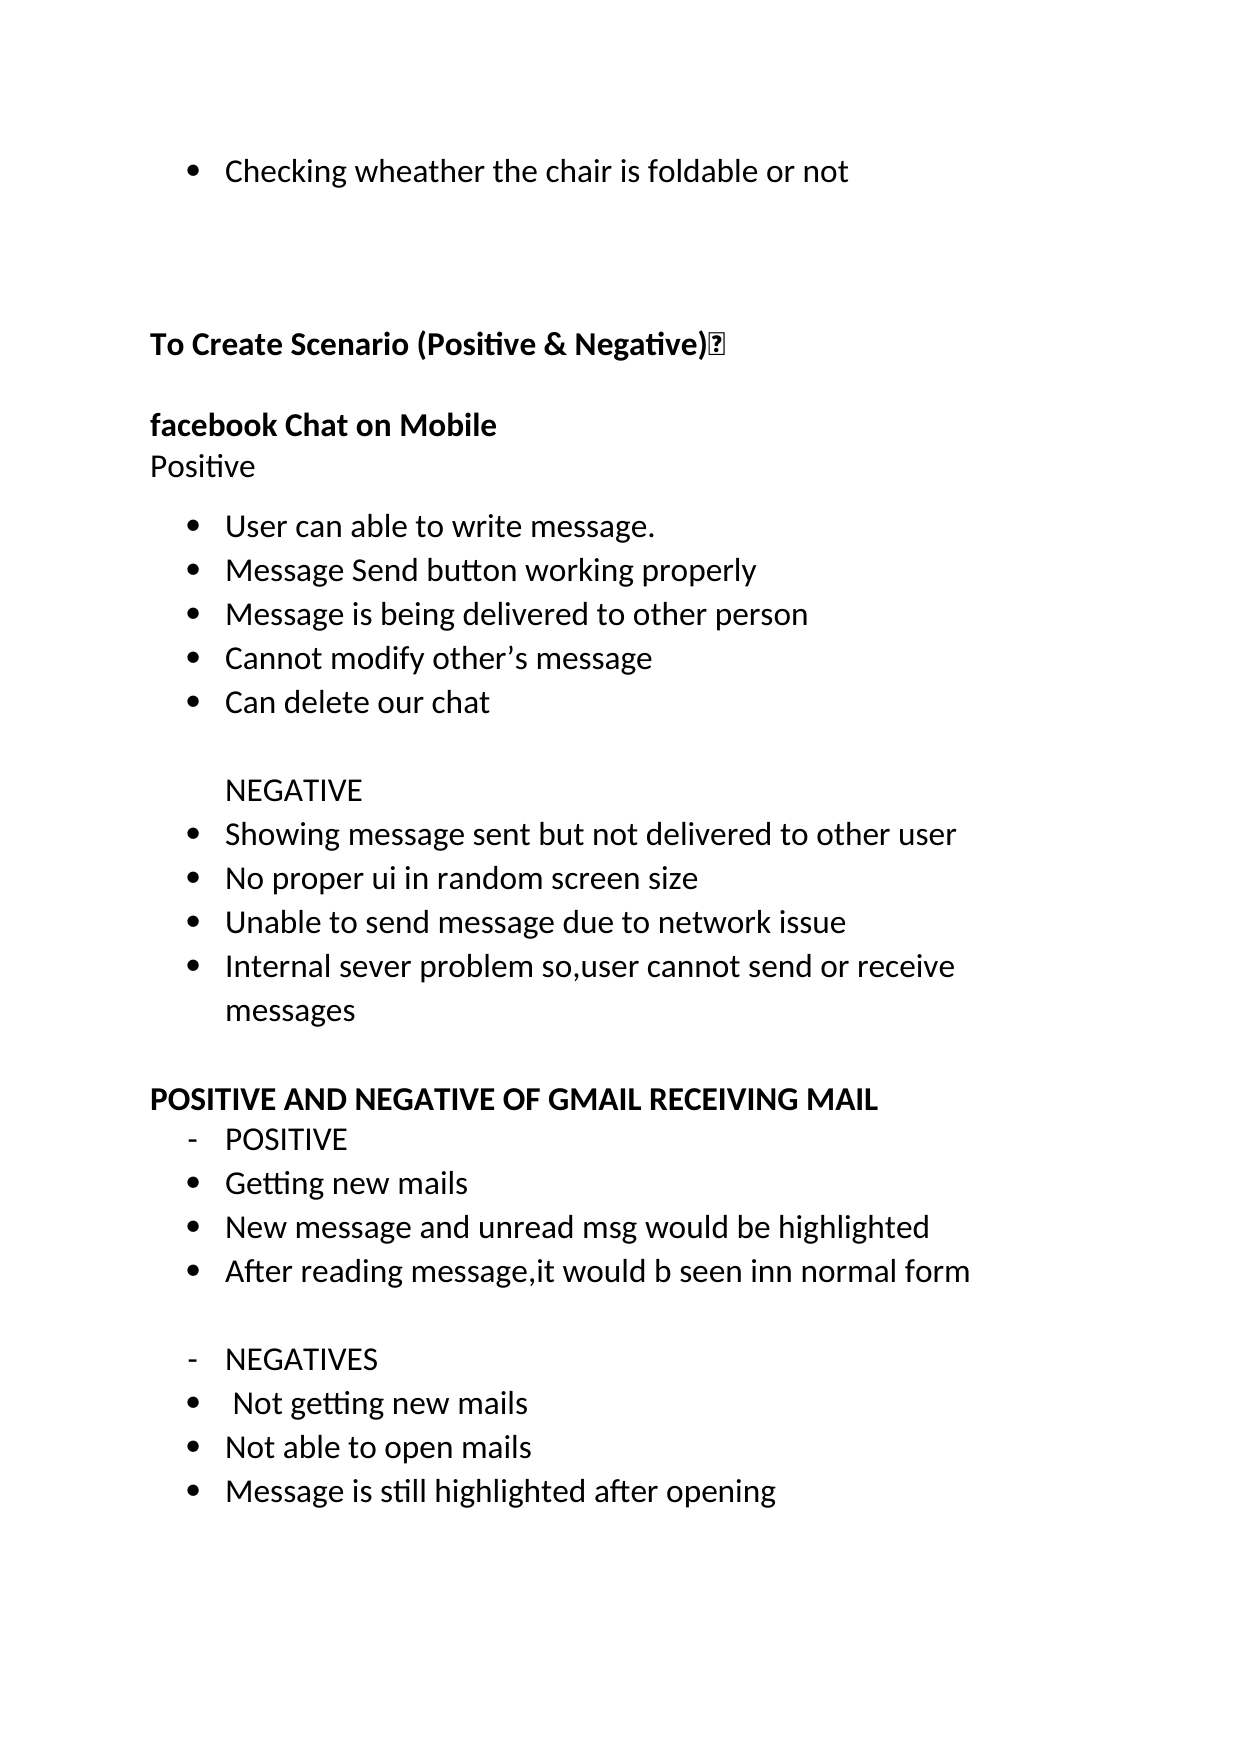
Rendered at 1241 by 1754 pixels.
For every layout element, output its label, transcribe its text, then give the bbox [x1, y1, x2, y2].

list Unable to send message due to network issue [187, 901, 1090, 942]
list No proper ui in random screen size [187, 857, 1090, 898]
list Message is being delivered to other person [187, 593, 1090, 634]
list NEGATIVES [187, 1338, 1090, 1379]
list Not getting new mails [187, 1382, 1090, 1423]
list NEGATIVE [225, 769, 1090, 810]
list Checking wheather the chair is foldable or not [187, 150, 1090, 191]
list Internal sever problem so,user cannot send or receive messages [187, 945, 1090, 1030]
list After reading message,it would b seen inn normal form [187, 1250, 1090, 1291]
list POSITIVE [187, 1118, 1090, 1159]
list Cannot modify other’s message [187, 637, 1090, 678]
text POSITIVE AND NEGATIVE OF GMAIL RECEIVING MAIL [150, 1078, 1090, 1118]
text To Create Scenario (Positive & Negative) [150, 323, 1090, 363]
list Can delete our chat [187, 681, 1090, 722]
list Message is still highlighted after opening [187, 1470, 1090, 1511]
list Showing message sent but not delivered to other user [187, 813, 1090, 854]
list User can able to write message. [187, 505, 1090, 546]
list Not able to open mails [187, 1426, 1090, 1467]
list Message Send button working properly [187, 549, 1090, 590]
list Getting new mails [187, 1162, 1090, 1203]
text facebook Chat on Mobile [150, 404, 1090, 445]
list New message and unread msg would be highlighted [187, 1206, 1090, 1247]
text Positive [150, 445, 1090, 486]
